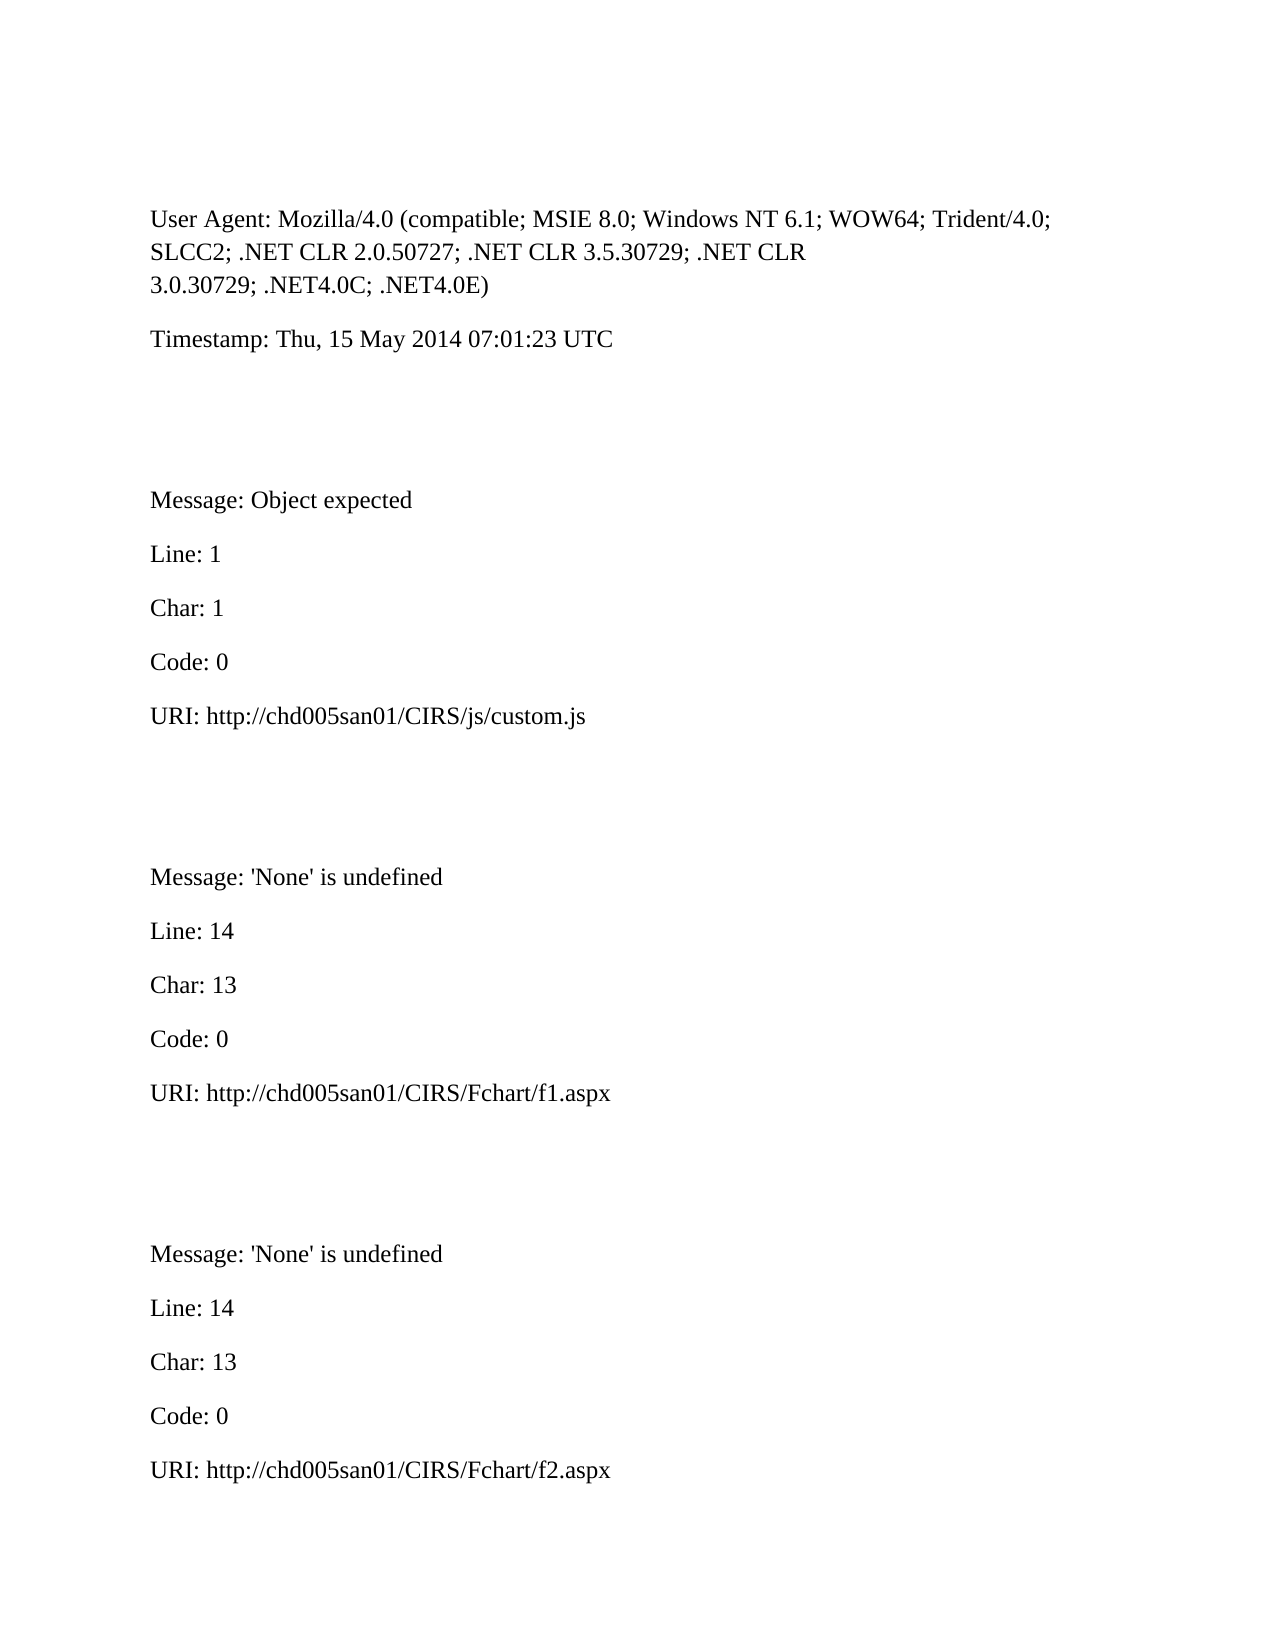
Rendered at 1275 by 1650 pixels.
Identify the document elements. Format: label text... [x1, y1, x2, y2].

text Timestamp: Thu, 15 May 2014 07:01:23 UTC [150, 324, 1125, 352]
text URI: http://chd005san01/CIRS/Fchart/f1.aspx [150, 1078, 1125, 1106]
text User Agent: Mozilla/4.0 (compatible; MSIE 8.0; Windows NT 6.1; WOW64; Trident/4.0; SLCC2; .NET CLR 2.0.50727; .NET CLR 3.5.30729; .NET CLR 3.0.30729; .NET4.0C; .NET4.0E) [150, 204, 1125, 299]
text Char: 13 [150, 1347, 1125, 1376]
text Message: 'None' is undefined [150, 1239, 1125, 1268]
text Message: Object expected [150, 485, 1125, 514]
text Char: 1 [150, 593, 1125, 622]
text Line: 1 [150, 539, 1125, 568]
text Line: 14 [150, 916, 1125, 945]
text Code: 0 [150, 1401, 1125, 1429]
text Char: 13 [150, 970, 1125, 999]
text URI: http://chd005san01/CIRS/js/custom.js [150, 701, 1125, 729]
text Message: 'None' is undefined [150, 862, 1125, 891]
text Code: 0 [150, 1024, 1125, 1053]
text Code: 0 [150, 647, 1125, 676]
text URI: http://chd005san01/CIRS/Fchart/f2.aspx [150, 1455, 1125, 1483]
text Line: 14 [150, 1293, 1125, 1322]
